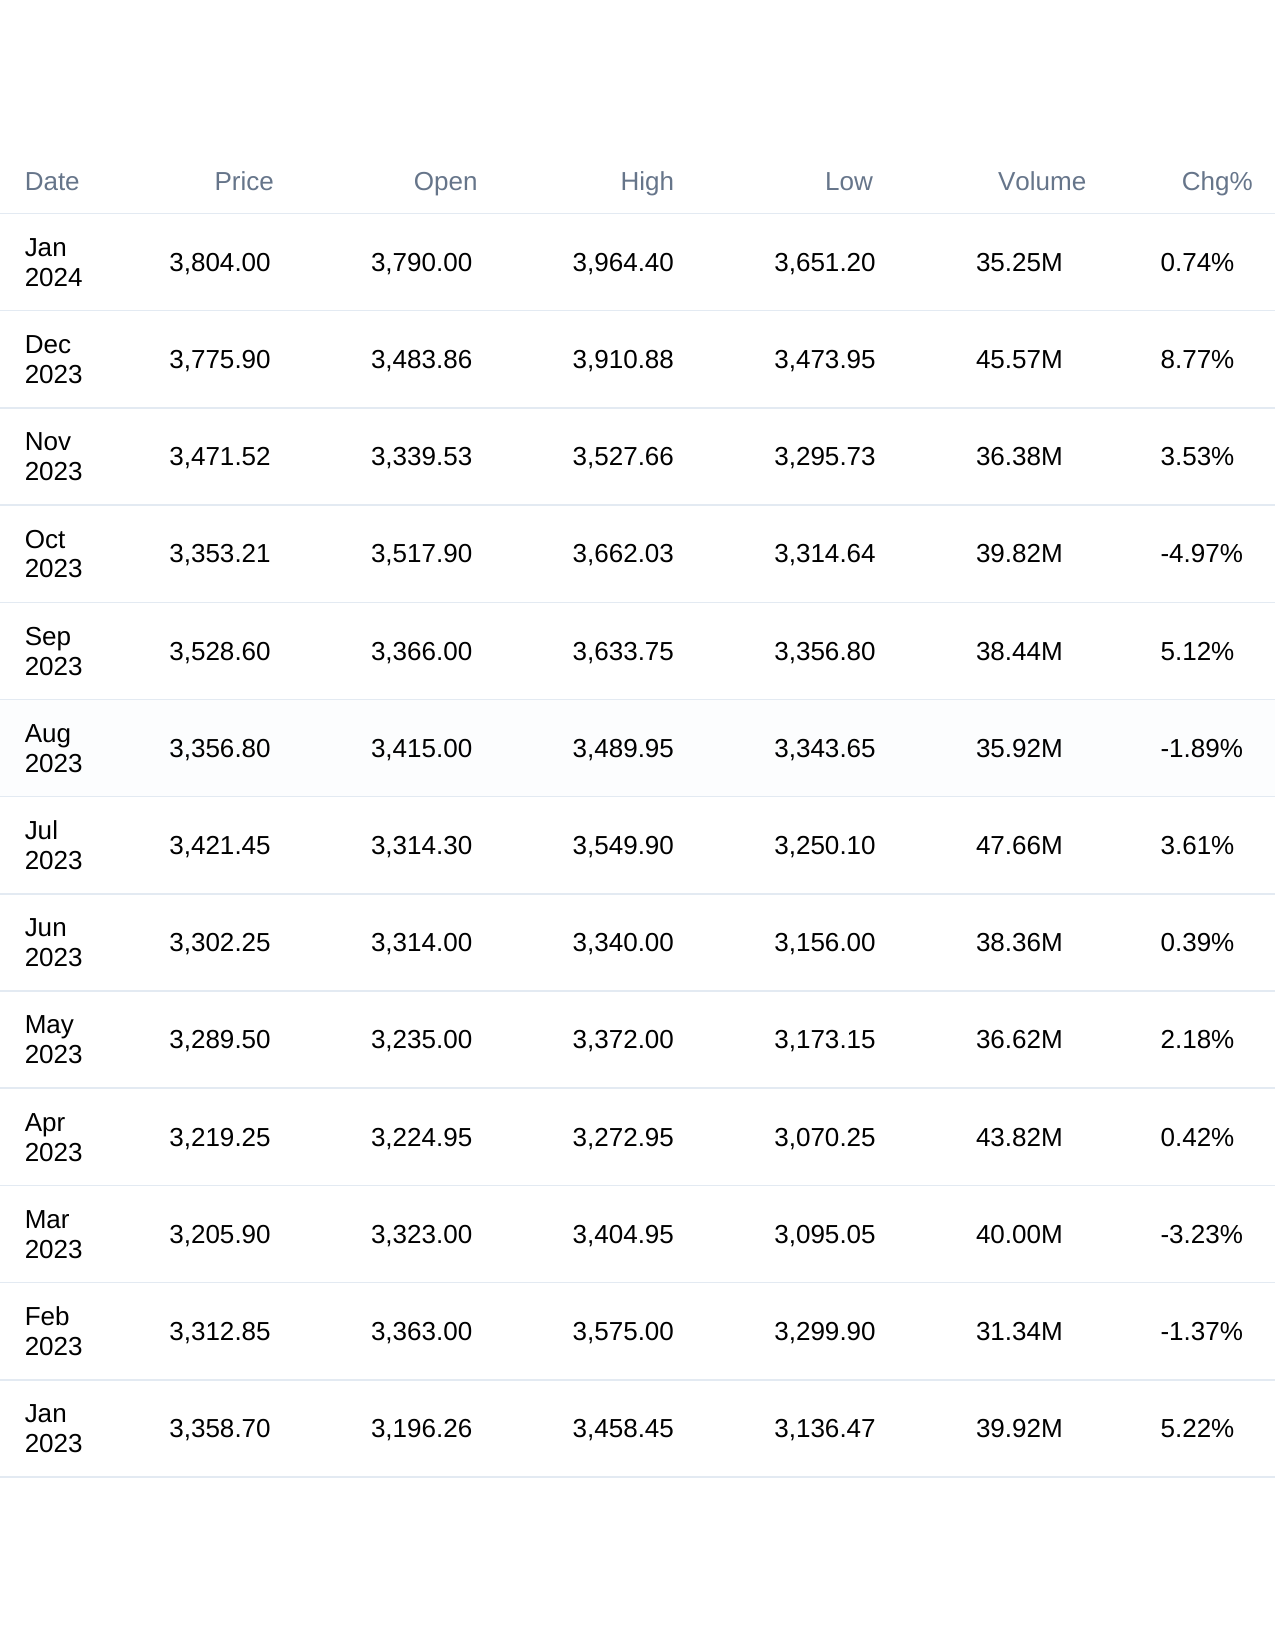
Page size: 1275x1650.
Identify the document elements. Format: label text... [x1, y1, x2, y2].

table_cell 3,272.95 [546, 1089, 748, 1184]
table_cell 3,173.15 [748, 992, 950, 1087]
table_header Date [0, 150, 143, 213]
table_cell 35.92M [950, 700, 1134, 796]
table_cell 3,517.90 [345, 506, 546, 601]
table_cell 3,404.95 [546, 1186, 748, 1282]
table_cell 2.18% [1134, 992, 1275, 1087]
table_cell 3,250.10 [748, 797, 950, 893]
table_cell 3,651.20 [748, 214, 950, 310]
table_cell Sep 2023 [0, 603, 143, 698]
table_cell Nov 2023 [0, 409, 143, 504]
table_cell Jul 2023 [0, 797, 143, 893]
table_cell -1.37% [1134, 1283, 1275, 1379]
table_cell 0.74% [1134, 214, 1275, 310]
table_cell 3,224.95 [345, 1089, 546, 1184]
table_cell 3,489.95 [546, 700, 748, 796]
table_cell 3,804.00 [143, 214, 345, 310]
table_cell 3,910.88 [546, 311, 748, 407]
table_cell 3,095.05 [748, 1186, 950, 1282]
table_cell 3,415.00 [345, 700, 546, 796]
table_cell 3,356.80 [748, 603, 950, 698]
table_cell 3,235.00 [345, 992, 546, 1087]
table_cell 3,356.80 [143, 700, 345, 796]
table_cell -4.97% [1134, 506, 1275, 601]
table_header Open [345, 150, 546, 213]
table_cell 3,527.66 [546, 409, 748, 504]
table_cell 3,299.90 [748, 1283, 950, 1379]
table_cell 36.62M [950, 992, 1134, 1087]
table_cell Feb 2023 [0, 1283, 143, 1379]
table_cell 3,473.95 [748, 311, 950, 407]
table_cell 40.00M [950, 1186, 1134, 1282]
table_cell 0.39% [1134, 895, 1275, 990]
table_cell 35.25M [950, 214, 1134, 310]
table_cell 3,662.03 [546, 506, 748, 601]
table_cell 3,790.00 [345, 214, 546, 310]
table_cell 8.77% [1134, 311, 1275, 407]
table_cell 3,314.30 [345, 797, 546, 893]
table_cell 3,549.90 [546, 797, 748, 893]
table_cell 3,312.85 [143, 1283, 345, 1379]
table_cell 3,471.52 [143, 409, 345, 504]
table_cell Jun 2023 [0, 895, 143, 990]
table_cell 3,372.00 [546, 992, 748, 1087]
table_cell Jan 2023 [0, 1381, 143, 1476]
table_cell 39.82M [950, 506, 1134, 601]
table_cell May 2023 [0, 992, 143, 1087]
table_header High [546, 150, 748, 213]
table_cell -3.23% [1134, 1186, 1275, 1282]
table_header Low [748, 150, 950, 213]
table_cell 3,196.26 [345, 1381, 546, 1476]
table_cell 3,314.64 [748, 506, 950, 601]
table_cell 3,358.70 [143, 1381, 345, 1476]
table_cell 3,302.25 [143, 895, 345, 990]
table_cell 3,314.00 [345, 895, 546, 990]
table_cell 3,458.45 [546, 1381, 748, 1476]
table_cell Oct 2023 [0, 506, 143, 601]
table_cell 3,483.86 [345, 311, 546, 407]
table_cell 38.36M [950, 895, 1134, 990]
table_cell 3,339.53 [345, 409, 546, 504]
table_cell -1.89% [1134, 700, 1275, 796]
table_cell 36.38M [950, 409, 1134, 504]
table_cell 3,775.90 [143, 311, 345, 407]
table_cell 3,156.00 [748, 895, 950, 990]
table_header Volume [950, 150, 1134, 213]
table_cell Mar 2023 [0, 1186, 143, 1282]
table_cell 38.44M [950, 603, 1134, 698]
table_cell 3,219.25 [143, 1089, 345, 1184]
table_cell Jan 2024 [0, 214, 143, 310]
table_cell 3.61% [1134, 797, 1275, 893]
table_cell Dec 2023 [0, 311, 143, 407]
table_cell 3,340.00 [546, 895, 748, 990]
table_cell 47.66M [950, 797, 1134, 893]
table_cell 3,633.75 [546, 603, 748, 698]
table_cell 39.92M [950, 1381, 1134, 1476]
table_cell 3,289.50 [143, 992, 345, 1087]
table_cell 3.53% [1134, 409, 1275, 504]
table_cell 3,363.00 [345, 1283, 546, 1379]
table_cell 3,323.00 [345, 1186, 546, 1282]
table_cell 5.22% [1134, 1381, 1275, 1476]
table_cell 3,421.45 [143, 797, 345, 893]
table_cell 3,575.00 [546, 1283, 748, 1379]
table_cell 0.42% [1134, 1089, 1275, 1184]
table_cell 3,205.90 [143, 1186, 345, 1282]
table_cell 31.34M [950, 1283, 1134, 1379]
table_cell 3,295.73 [748, 409, 950, 504]
table_cell 3,366.00 [345, 603, 546, 698]
table_cell Apr 2023 [0, 1089, 143, 1184]
table_cell 3,528.60 [143, 603, 345, 698]
table_header Chg% [1134, 150, 1275, 213]
table_cell 3,070.25 [748, 1089, 950, 1184]
table_cell 3,353.21 [143, 506, 345, 601]
table_cell 3,343.65 [748, 700, 950, 796]
table_cell 3,136.47 [748, 1381, 950, 1476]
table_header Price [143, 150, 345, 213]
table_cell Aug 2023 [0, 700, 143, 796]
table_cell 43.82M [950, 1089, 1134, 1184]
table_cell 3,964.40 [546, 214, 748, 310]
table_cell 5.12% [1134, 603, 1275, 698]
table_cell 45.57M [950, 311, 1134, 407]
